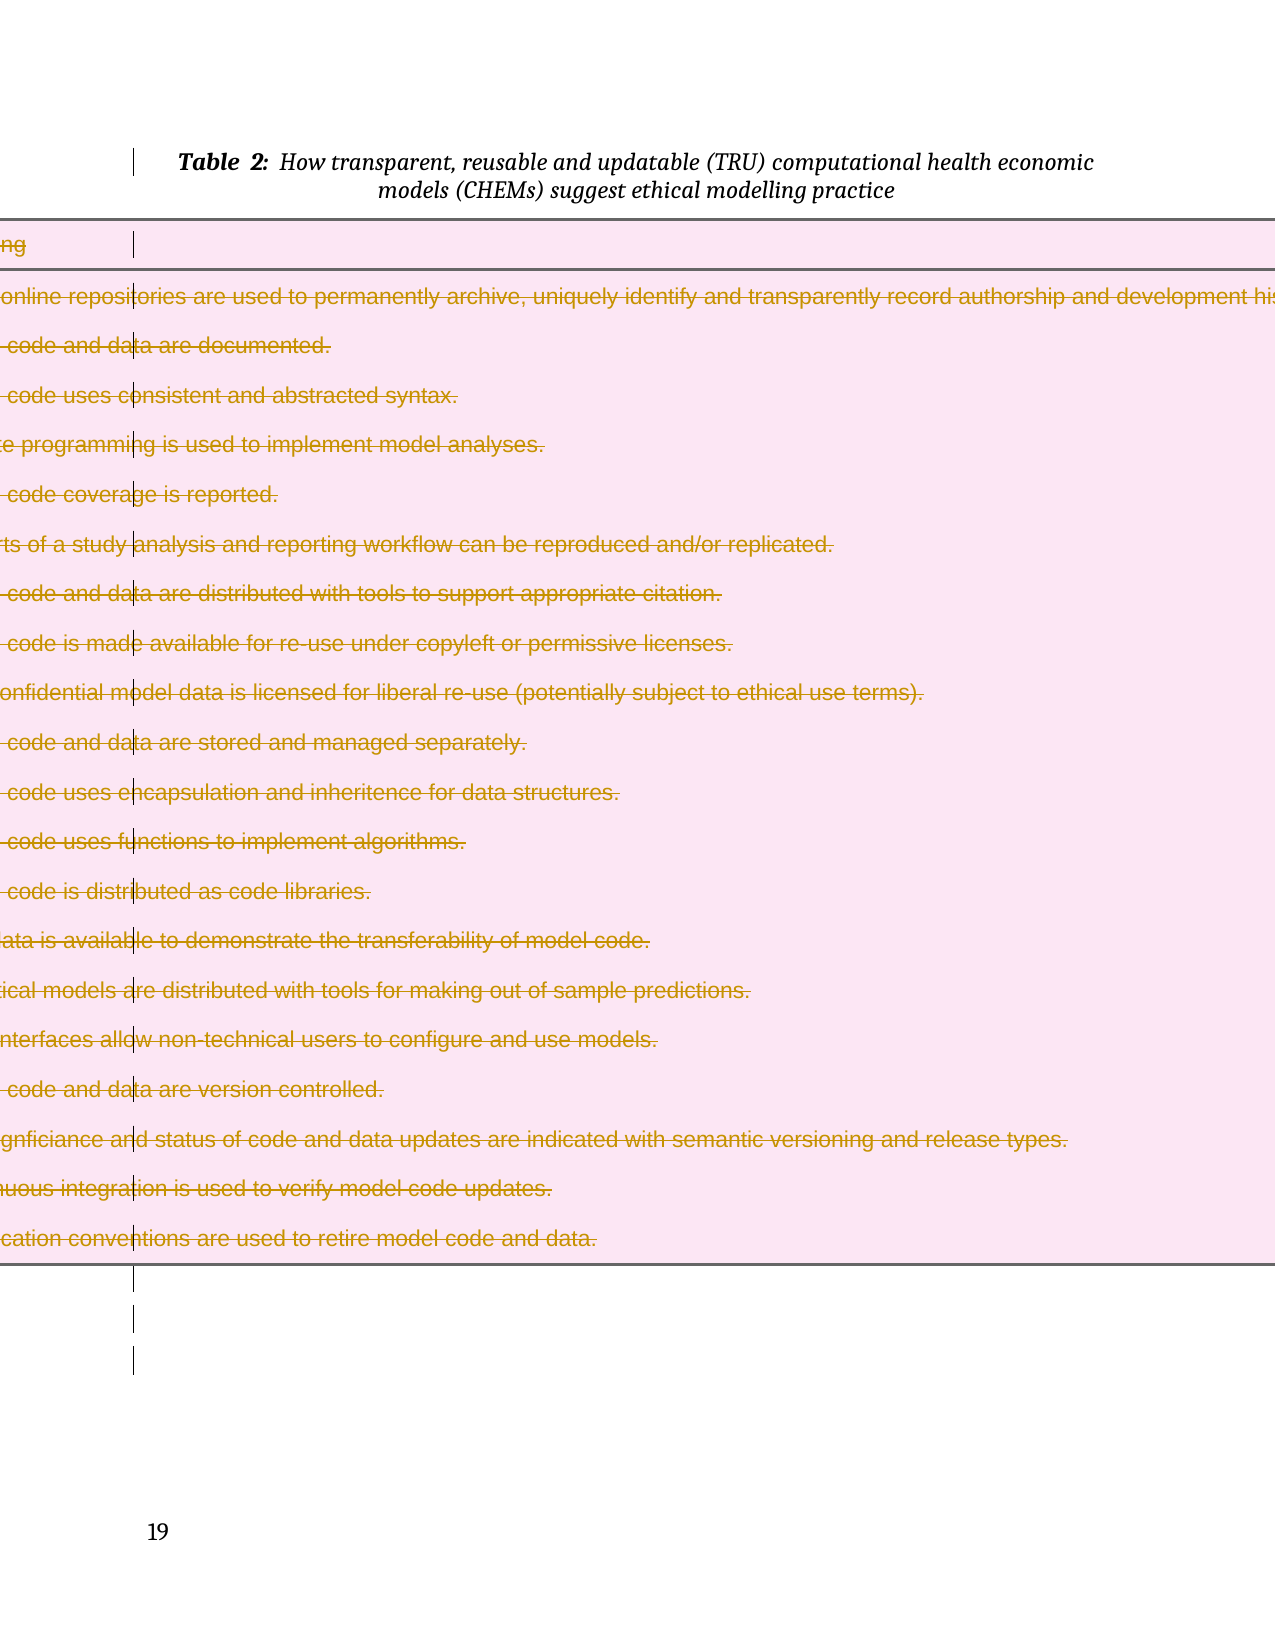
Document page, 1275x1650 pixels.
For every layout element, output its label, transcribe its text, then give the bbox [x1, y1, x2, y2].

text Table 2: How transparent, reusable and updatable (TRU) computational health economic models (CHEMs) suggest ethical modelling practice [148, 148, 1127, 205]
